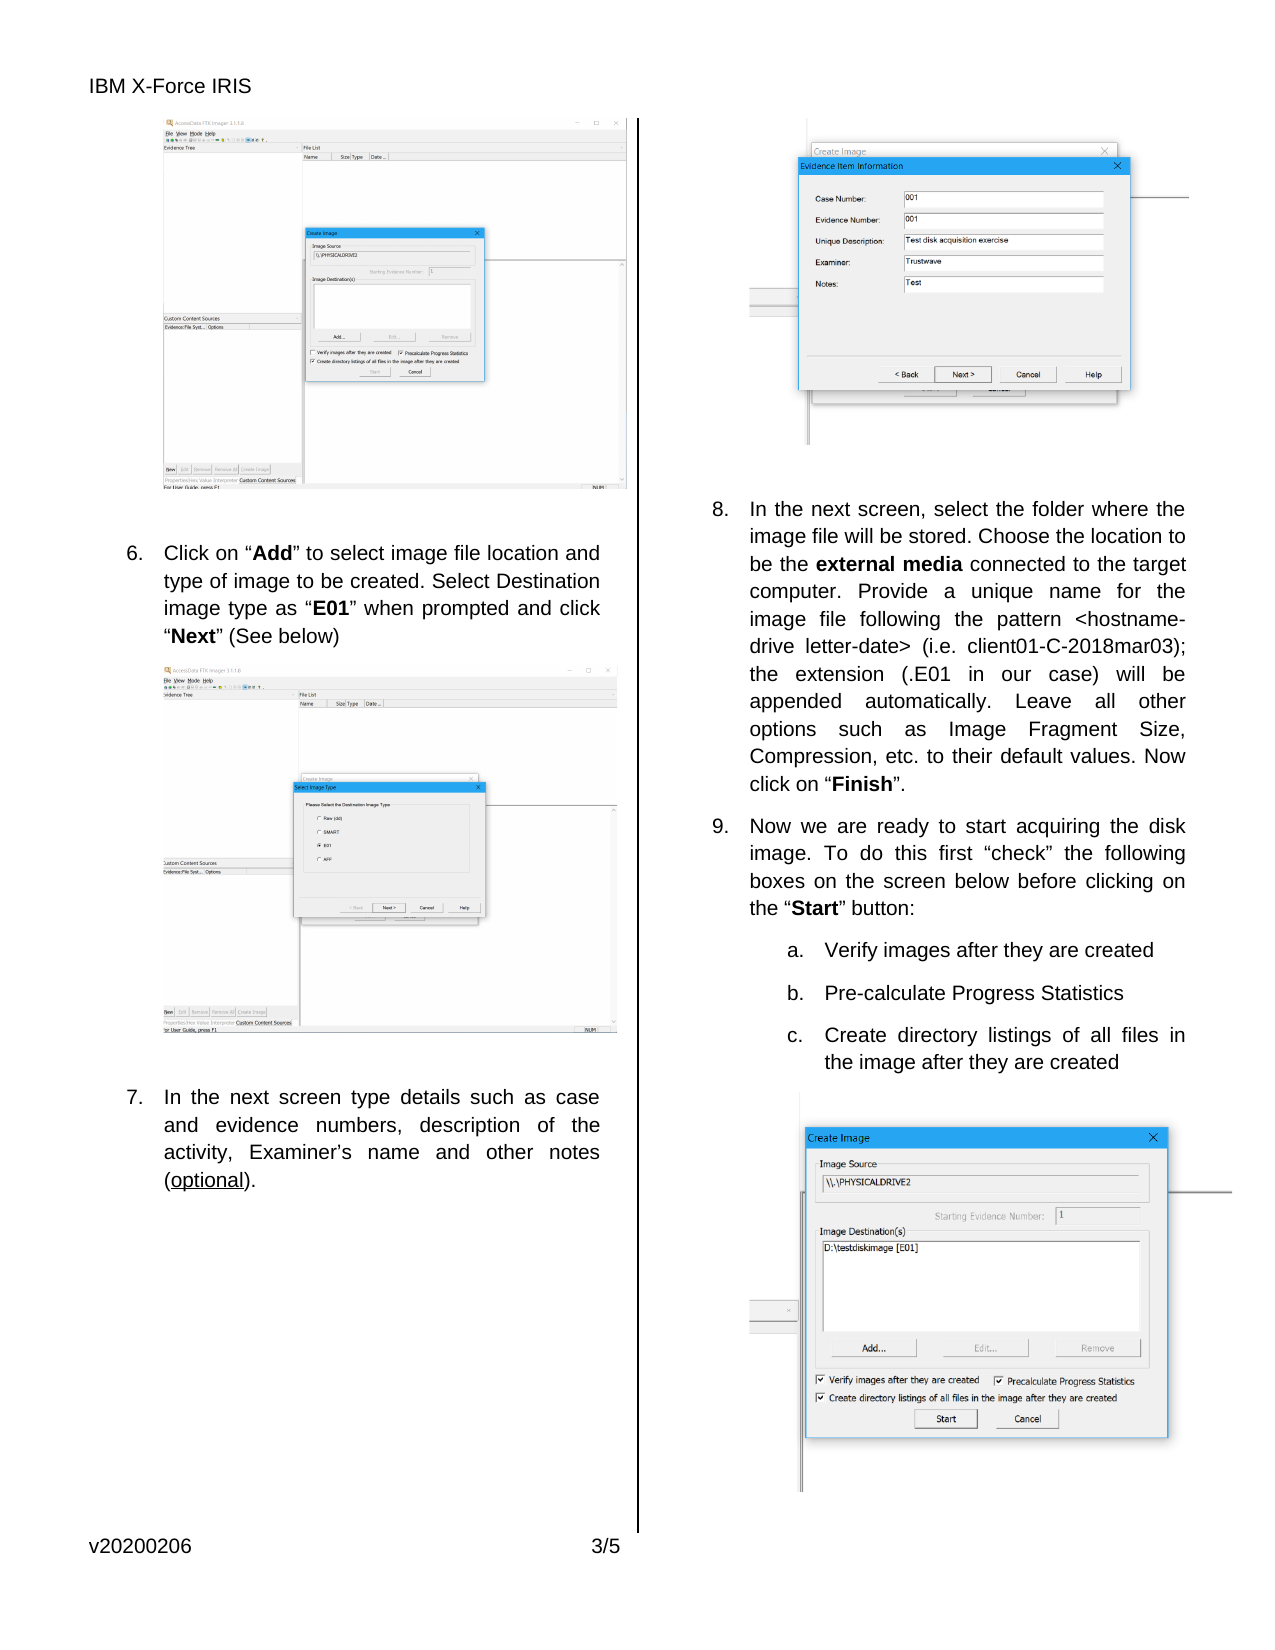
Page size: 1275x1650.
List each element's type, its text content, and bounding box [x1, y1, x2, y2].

list In the next screen type details such as case and evidence numbers, description of the activity, Examiner’s name and other notes (optional). [126, 1085, 601, 1191]
list Create directory listings of all files in the image after they are created [787, 1022, 1186, 1074]
list Verify images after they are created [787, 938, 1186, 962]
picture [163, 665, 618, 1033]
picture [163, 118, 627, 489]
list Pre-calculate Progress Statistics [787, 980, 1186, 1004]
list In the next screen, select the folder where the image file will be stored. Choose the location to be the external media connected to the target computer. Provide a unique name for the image file following the pattern <hostname-drive letter-date> (i.e. client01-C-2018mar03); the extension (.E01 in our case) will be appended automatically. Leave all other options such as Image Fragment Size, Compression, etc. to their default values. Now click on “Finish”. [712, 497, 1186, 796]
list Click on “Add” to select image file location and type of image to be created. Select Destination image type as “E01” when prompted and click “Next” (See below) [126, 541, 601, 647]
list Now we are ready to start acquiring the disk image. To do this first “check” the following boxes on the screen below before clicking on the “Start” button: [712, 814, 1186, 920]
picture [749, 1092, 1233, 1492]
picture [749, 118, 1189, 445]
